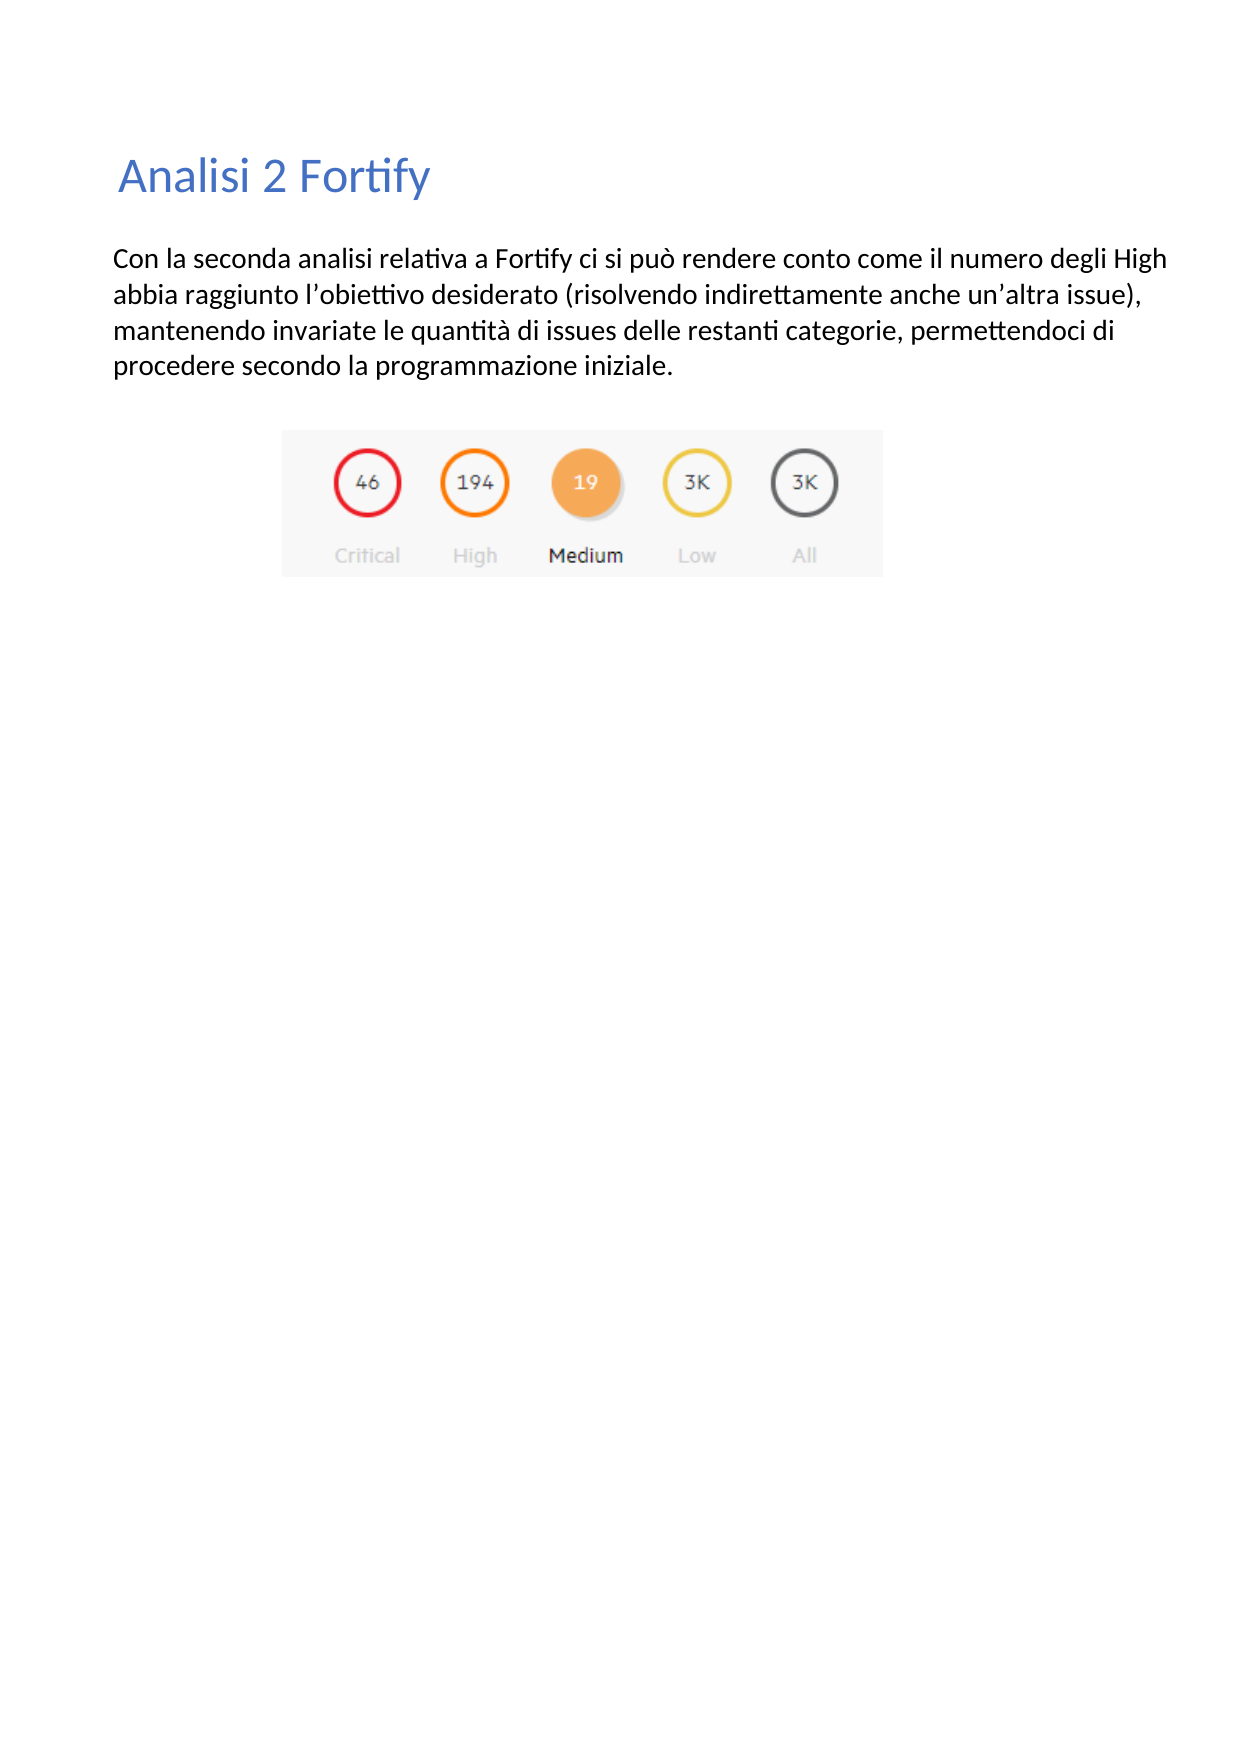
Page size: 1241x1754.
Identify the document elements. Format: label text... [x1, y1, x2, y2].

text Con la seconda analisi relativa a Fortify ci si può rendere conto come il numero degli High abbia raggiunto l’obiettivo desiderato (risolvendo indirettamente anche un’altra issue), mantenendo invariate le quantità di issues delle restanti categorie, permettendoci di procedere secondo la programmazione iniziale. [113, 205, 1184, 383]
subtitle Analisi 2 Fortify [118, 144, 1184, 205]
picture [281, 430, 884, 577]
